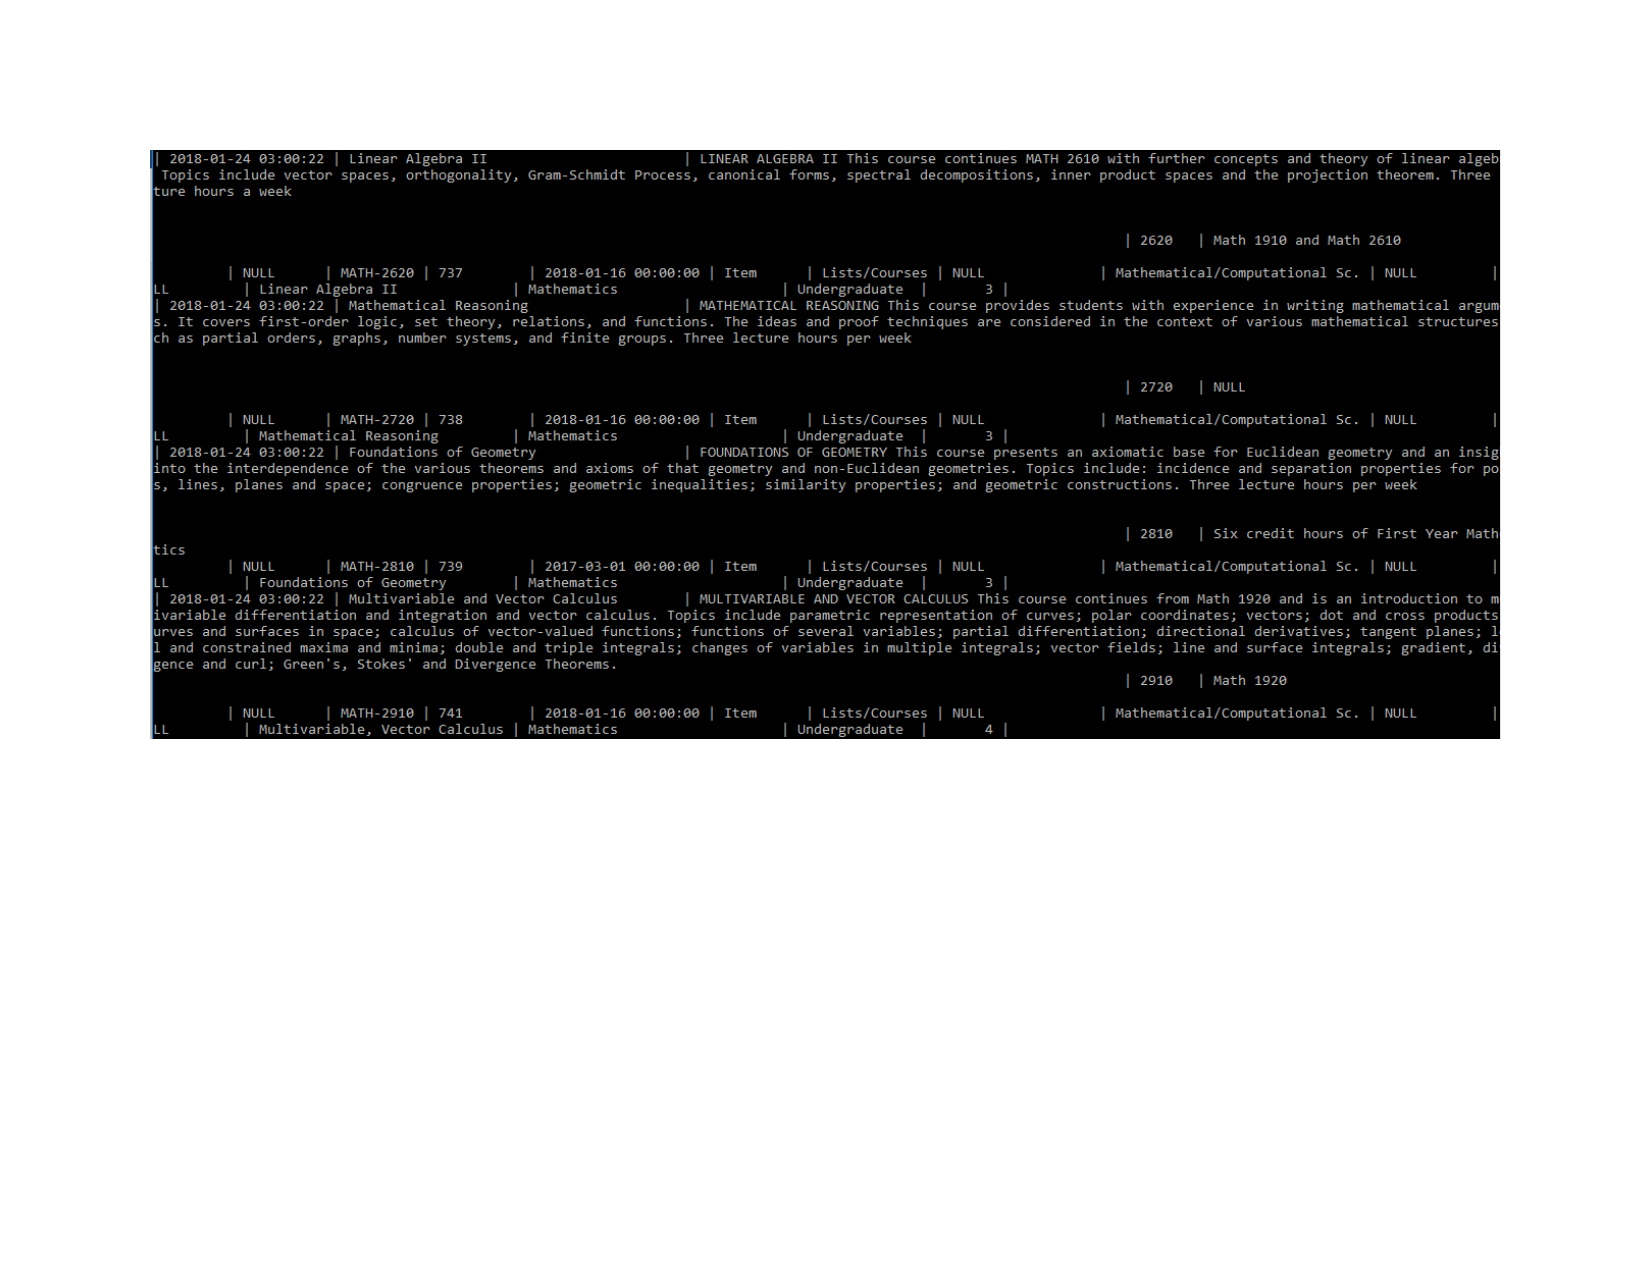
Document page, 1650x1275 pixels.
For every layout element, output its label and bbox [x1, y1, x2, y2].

picture [150, 150, 1500, 739]
